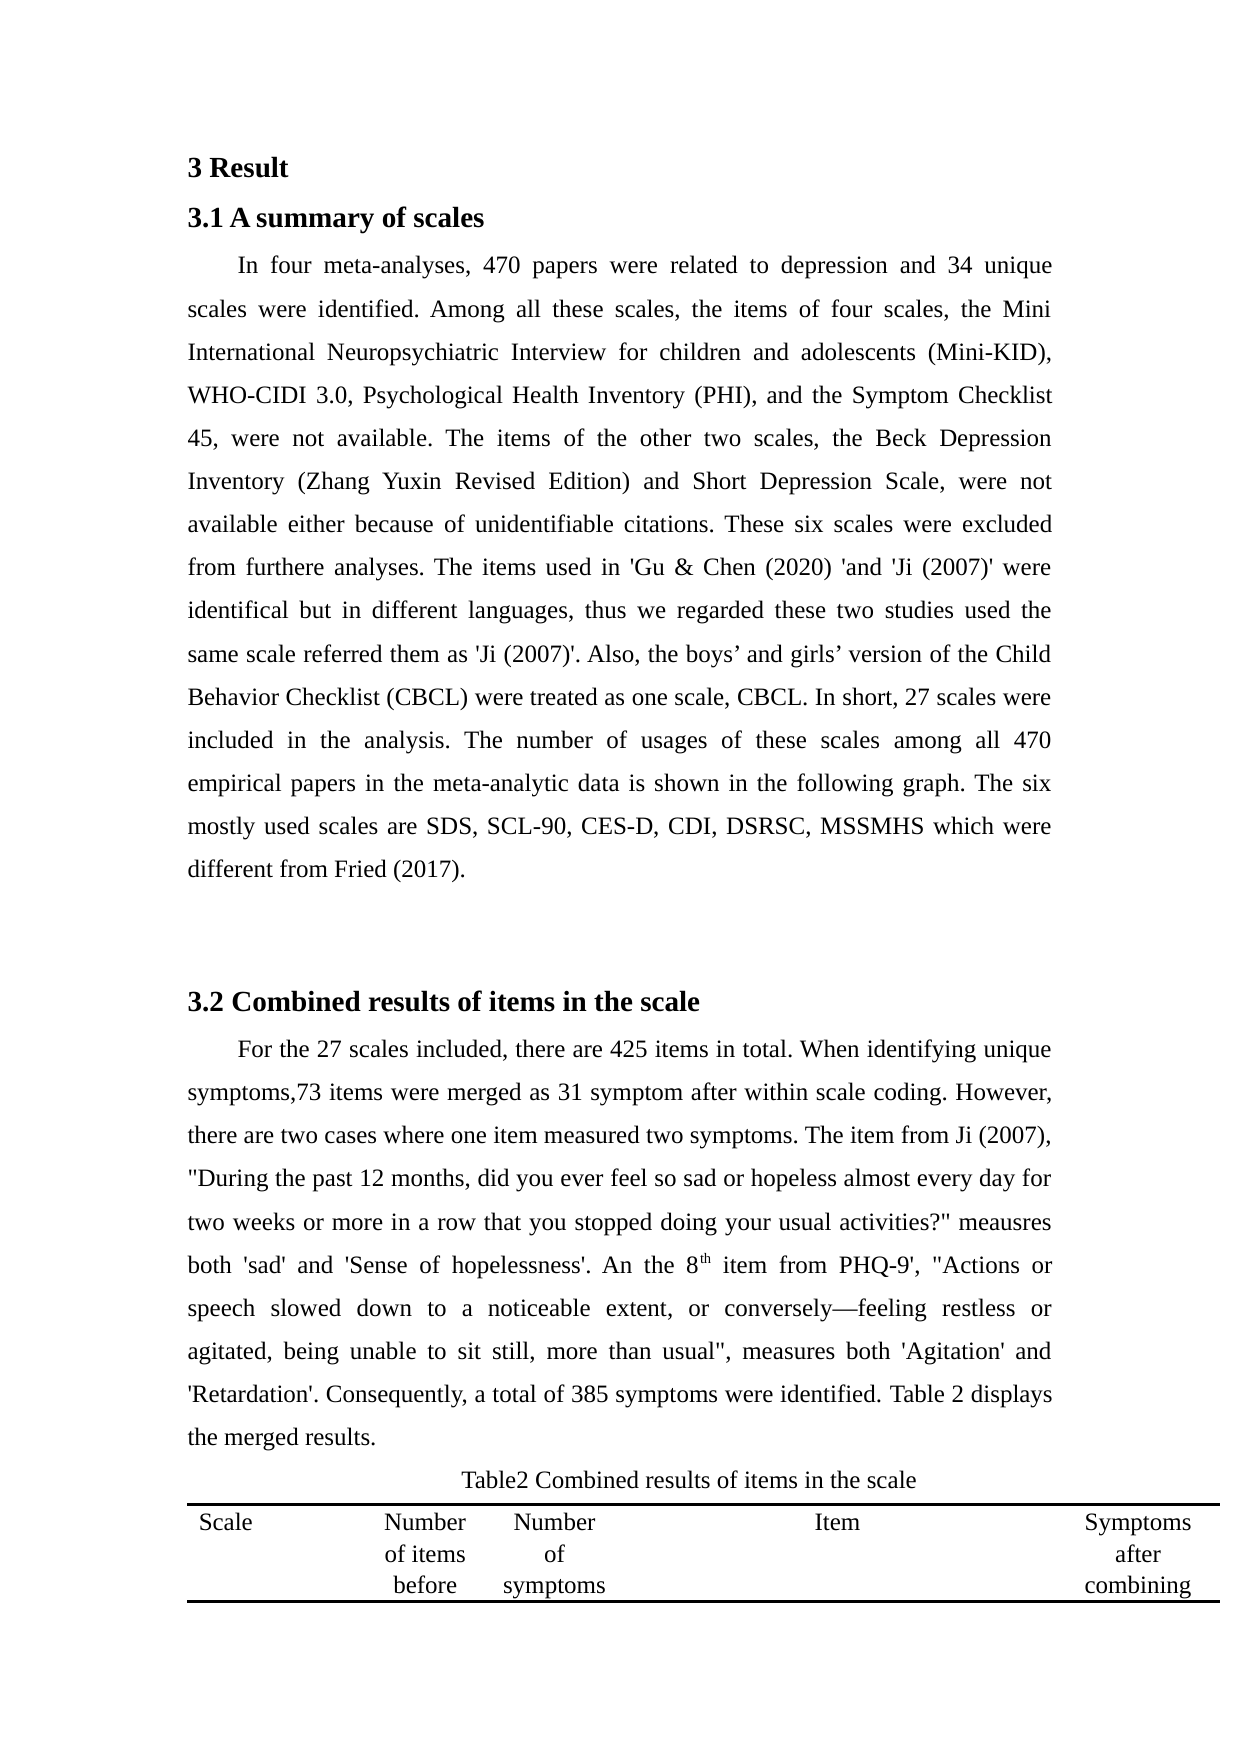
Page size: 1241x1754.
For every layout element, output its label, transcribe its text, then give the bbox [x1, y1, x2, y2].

text For the 27 scales included, there are 425 items in total. When identifying unique symptoms,73 items were merged as 31 symptom after within scale coding. However, there are two cases where one item measured two symptoms. The item from Ji (2007), "During the past 12 months, did you ever feel so sad or hopeless almost every day for two weeks or more in a row that you stopped doing your usual activities?" meausres both 'sad' and 'Sense of hopelessness'. An the 8th item from PHQ-9', "Actions or speech slowed down to a noticeable extent, or conversely—feeling restless or agitated, being unable to sit still, more than usual", measures both 'Agitation' and 'Retardation'. Consequently, a total of 385 symptoms were identified. Table 2 displays the merged results. [187, 1034, 1053, 1451]
text In four meta-analyses, 470 papers were related to depression and 34 unique scales were identified. Among all these scales, the items of four scales, the Mini International Neuropsychiatric Interview for children and adolescents (Mini-KID), WHO-CIDI 3.0, Psychological Health Inventory (PHI), and the Symptom Checklist 45, were not available. The items of the other two scales, the Beck Depression Inventory (Zhang Yuxin Revised Edition) and Short Depression Scale, were not available either because of unidentifiable citations. These six scales were excluded from furthere analyses. The items used in 'Gu & Chen (2020) 'and 'Ji (2007)' were identifical but in different languages, thus we regarded these two studies used the same scale referred them as 'Ji (2007)'. Also, the boys’ and girls’ version of the Child Behavior Checklist (CBCL) were treated as one scale, CBCL. In short, 27 scales were included in the analysis. The number of usages of these scales among all 470 empirical papers in the meta-analytic data is shown in the following graph. The six mostly used scales are SDS, SCL-90, CES-D, CDI, DSRSC, MSSMHS which were different from Fried (2017). [187, 251, 1053, 883]
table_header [490, 1506, 619, 1599]
table_header Item [619, 1506, 1055, 1599]
subtitle 3.2 Combined results of items in the scale [187, 984, 1053, 1017]
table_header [360, 1506, 489, 1599]
subtitle 3.1 A summary of scales [187, 200, 1053, 234]
subtitle 3 Result [187, 150, 1053, 183]
text Table2 Combined results of items in the scale [187, 1465, 1053, 1494]
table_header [1055, 1506, 1220, 1599]
table_header Scale [187, 1506, 360, 1599]
